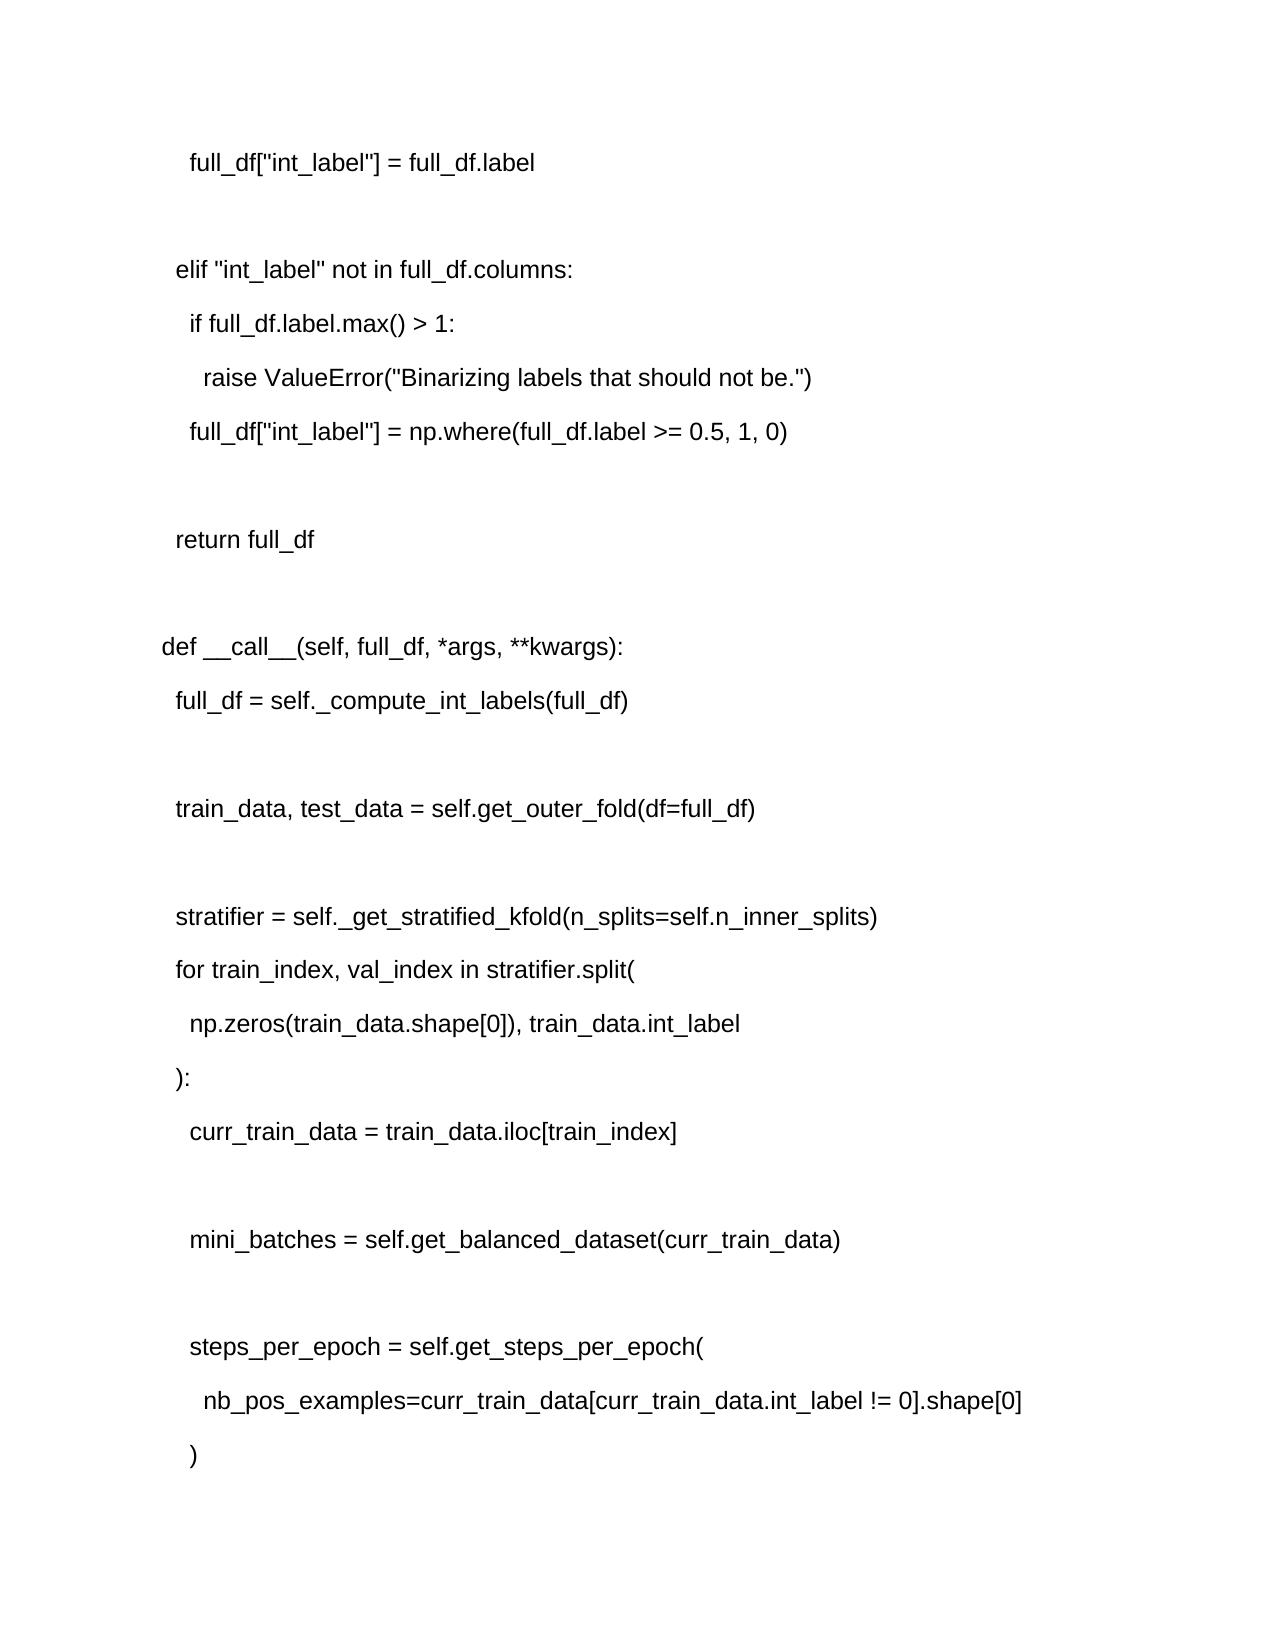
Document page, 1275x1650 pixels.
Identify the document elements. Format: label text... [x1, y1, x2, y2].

text full_df = self._compute_int_labels(full_df) [148, 686, 1127, 715]
text np.zeros(train_data.shape[0]), train_data.int_label [148, 1009, 1127, 1038]
text full_df["int_label"] = full_df.label [148, 148, 1127, 176]
text raise ValueError("Binarizing labels that should not be.") [148, 363, 1127, 392]
text for train_index, val_index in stratifier.split( [148, 955, 1127, 984]
text nb_pos_examples=curr_train_data[curr_train_data.int_label != 0].shape[0] [148, 1386, 1127, 1415]
text def __call__(self, full_df, *args, **kwargs): [148, 632, 1127, 661]
text full_df["int_label"] = np.where(full_df.label >= 0.5, 1, 0) [148, 417, 1127, 446]
text ): [148, 1063, 1127, 1092]
text stratifier = self._get_stratified_kfold(n_splits=self.n_inner_splits) [148, 902, 1127, 930]
text train_data, test_data = self.get_outer_fold(df=full_df) [148, 794, 1127, 823]
text mini_batches = self.get_balanced_dataset(curr_train_data) [148, 1225, 1127, 1253]
text return full_df [148, 524, 1127, 553]
text ) [148, 1440, 1127, 1469]
text elif "int_label" not in full_df.columns: [148, 255, 1127, 284]
text if full_df.label.max() > 1: [148, 309, 1127, 338]
text steps_per_epoch = self.get_steps_per_epoch( [148, 1332, 1127, 1361]
text curr_train_data = train_data.iloc[train_index] [148, 1117, 1127, 1146]
